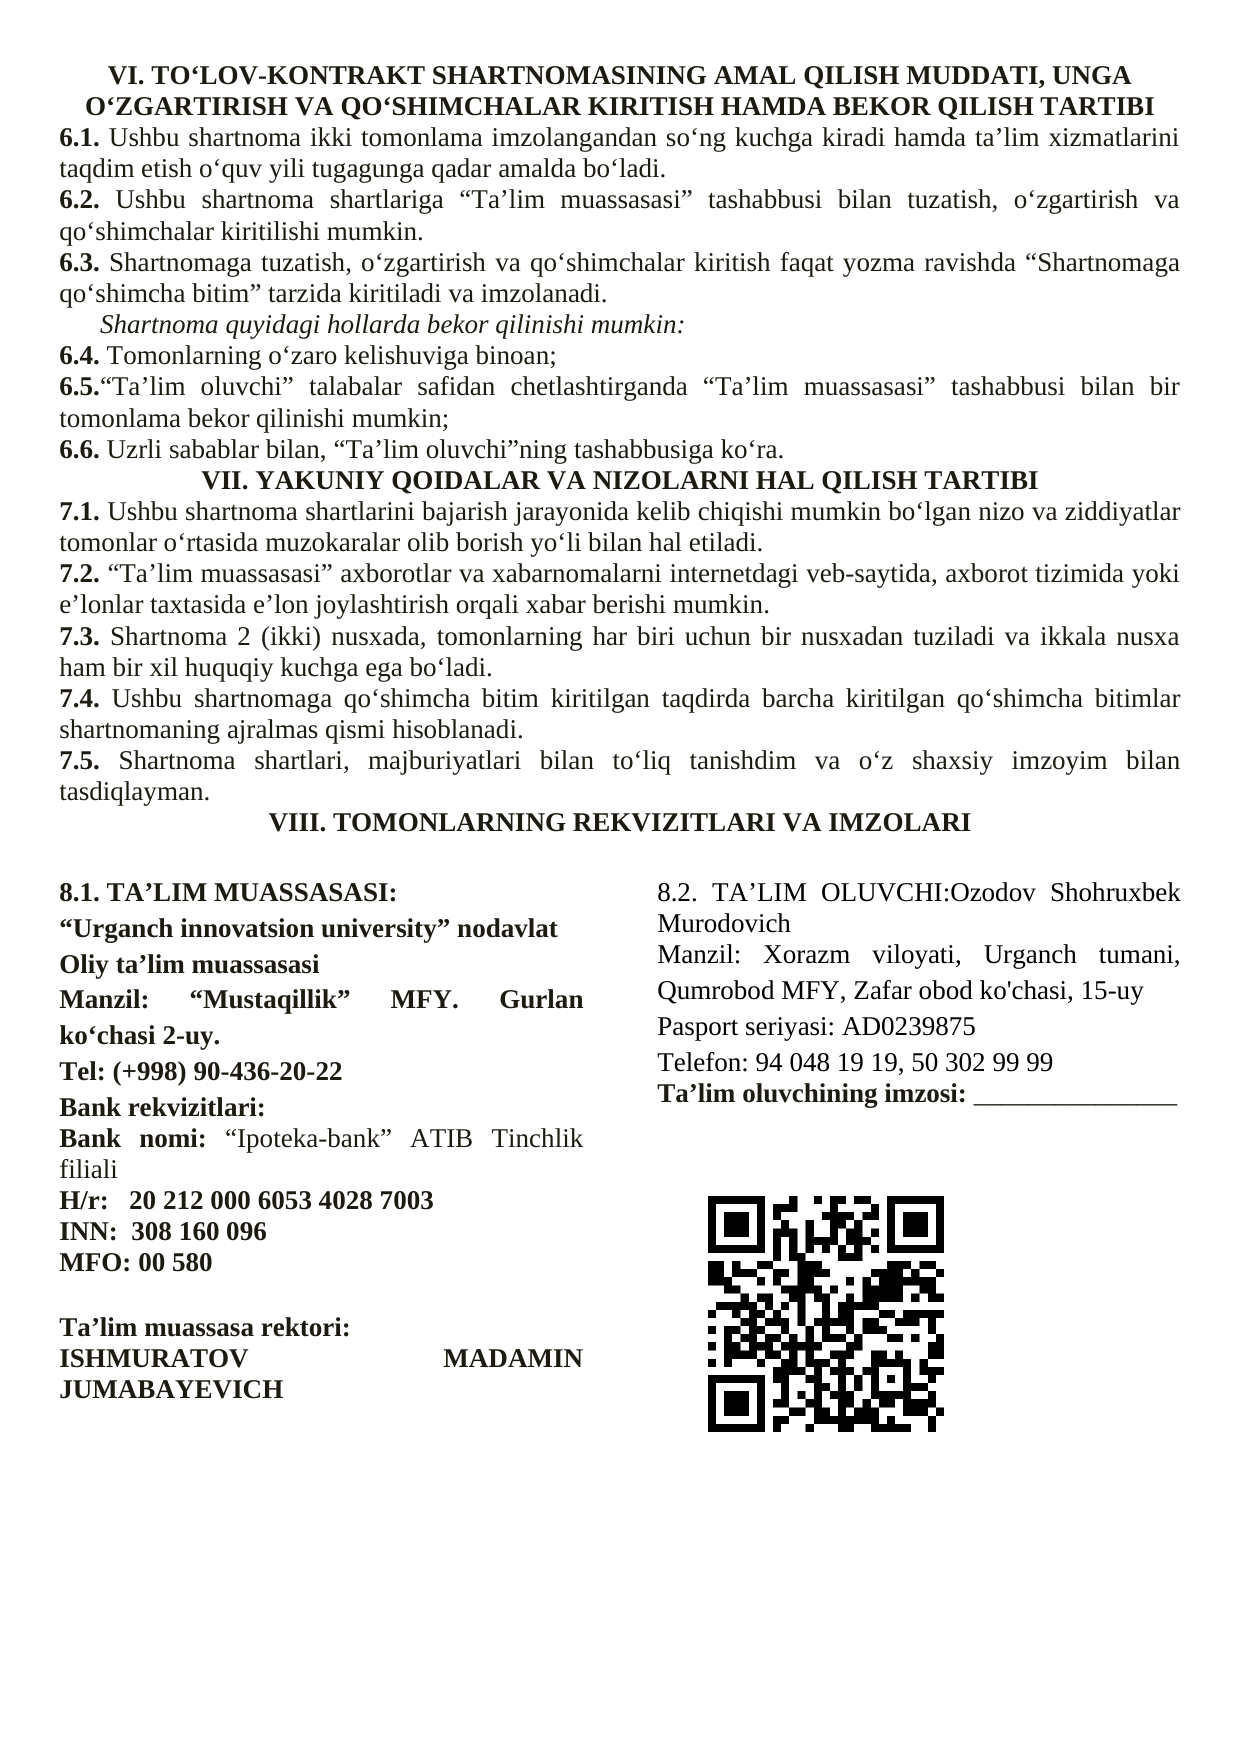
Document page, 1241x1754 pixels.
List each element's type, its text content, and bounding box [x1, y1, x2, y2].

text VI. TO‘LOV-KONTRAKT SHARTNOMASINING AMAL QILISH MUDDATI, UNGA O‘ZGARTIRISH VA QO‘SHIMCHALAR KIRITISH HAMDA BEKOR QILISH TARTIBI [59, 59, 1181, 121]
text 7.2. “Ta’lim muassasasi” axborotlar va xabarnomalarni internetdagi veb-saytida, axborot tizimida yoki e’lonlar taxtasida e’lon joylashtirish orqali xabar berishi mumkin. [59, 557, 1181, 620]
text Pasport seriyasi: AD0239875 [657, 1010, 1181, 1041]
picture [675, 1164, 976, 1464]
text 6.5.“Ta’lim oluvchi” talabalar safidan chetlashtirganda “Ta’lim muassasasi” tashabbusi bilan bir tomonlama bekor qilinishi mumkin; [59, 371, 1181, 433]
text Shartnoma quyidagi hollarda bekor qilinishi mumkin: [59, 308, 1181, 339]
text 6.3. Shartnomaga tuzatish, o‘zgartirish va qo‘shimchalar kiritish faqat yozma ravishda “Shartnomaga qo‘shimcha bitim” tarzida kiritiladi va imzolanadi. [59, 246, 1181, 308]
text VIII. TOMONLARNING REKVIZITLARI VA IMZOLARI [59, 807, 1181, 838]
text Tel: (+998) 90-436-20-22 [59, 1055, 583, 1086]
text “Urganch innovatsion university” nodavlat Oliy ta’lim muassasasi [59, 912, 583, 979]
text MFO: 00 580 [59, 1246, 583, 1277]
text 7.3. Shartnoma 2 (ikki) nusxada, tomonlarning har biri uchun bir nusxadan tuziladi va ikkala nusxa ham bir xil huquqiy kuchga ega bo‘ladi. [59, 620, 1181, 682]
text Ta’lim oluvchining imzosi: _______________ [657, 1077, 1181, 1108]
text 7.1. Ushbu shartnoma shartlarini bajarish jarayonida kelib chiqishi mumkin bo‘lgan nizo va ziddiyatlar tomonlar o‘rtasida muzokaralar olib borish yo‘li bilan hal etiladi. [59, 495, 1181, 557]
text Telefon: 94 048 19 19, 50 302 99 99 [657, 1046, 1181, 1077]
text 6.6. Uzrli sabablar bilan, “Ta’lim oluvchi”ning tashabbusiga ko‘ra. [59, 433, 1181, 464]
text Bank nomi: “Ipoteka-bank” ATIB Tinchlik filiali [59, 1122, 583, 1184]
text 6.2. Ushbu shartnoma shartlariga “Ta’lim muassasasi” tashabbusi bilan tuzatish, o‘zgartirish va qo‘shimchalar kiritilishi mumkin. [59, 184, 1181, 246]
text Ta’lim muassasa rektori: [59, 1311, 583, 1342]
text Bank rekvizitlari: [59, 1091, 583, 1122]
text H/r: 20 212 000 6053 4028 7003 [59, 1184, 583, 1215]
text 8.2. TA’LIM OLUVCHI:Ozodov Shohruxbek Murodovich [657, 876, 1181, 938]
text Manzil: “Mustaqillik” MFY. Gurlan koʻchasi 2-uy. [59, 983, 583, 1050]
text 7.5. Shartnoma shartlari, majburiyatlari bilan to‘liq tanishdim va o‘z shaxsiy imzoyim bilan tasdiqlayman. [59, 744, 1181, 807]
text 7.4. Ushbu shartnomaga qo‘shimcha bitim kiritilgan taqdirda barcha kiritilgan qo‘shimcha bitimlar shartnomaning ajralmas qismi hisoblanadi. [59, 682, 1181, 744]
text ISHMURATOV MADAMIN JUMABAYEVICH [59, 1342, 583, 1404]
text 8.1. TA’LIM MUASSASASI: [59, 876, 583, 907]
text Manzil: Xorazm viloyati, Urganch tumani, Qumrobod MFY, Zafar obod ko'chasi, 15-uy [657, 938, 1181, 1005]
text VII. YAKUNIY QOIDALAR VA NIZOLARNI HAL QILISH TARTIBI [59, 464, 1181, 495]
text INN: 308 160 096 [59, 1215, 583, 1246]
text 6.4. Tomonlarning o‘zaro kelishuviga binoan; [59, 339, 1181, 371]
text 6.1. Ushbu shartnoma ikki tomonlama imzolangandan so‘ng kuchga kiradi hamda ta’lim xizmatlarini taqdim etish o‘quv yili tugagunga qadar amalda bo‘ladi. [59, 121, 1181, 184]
